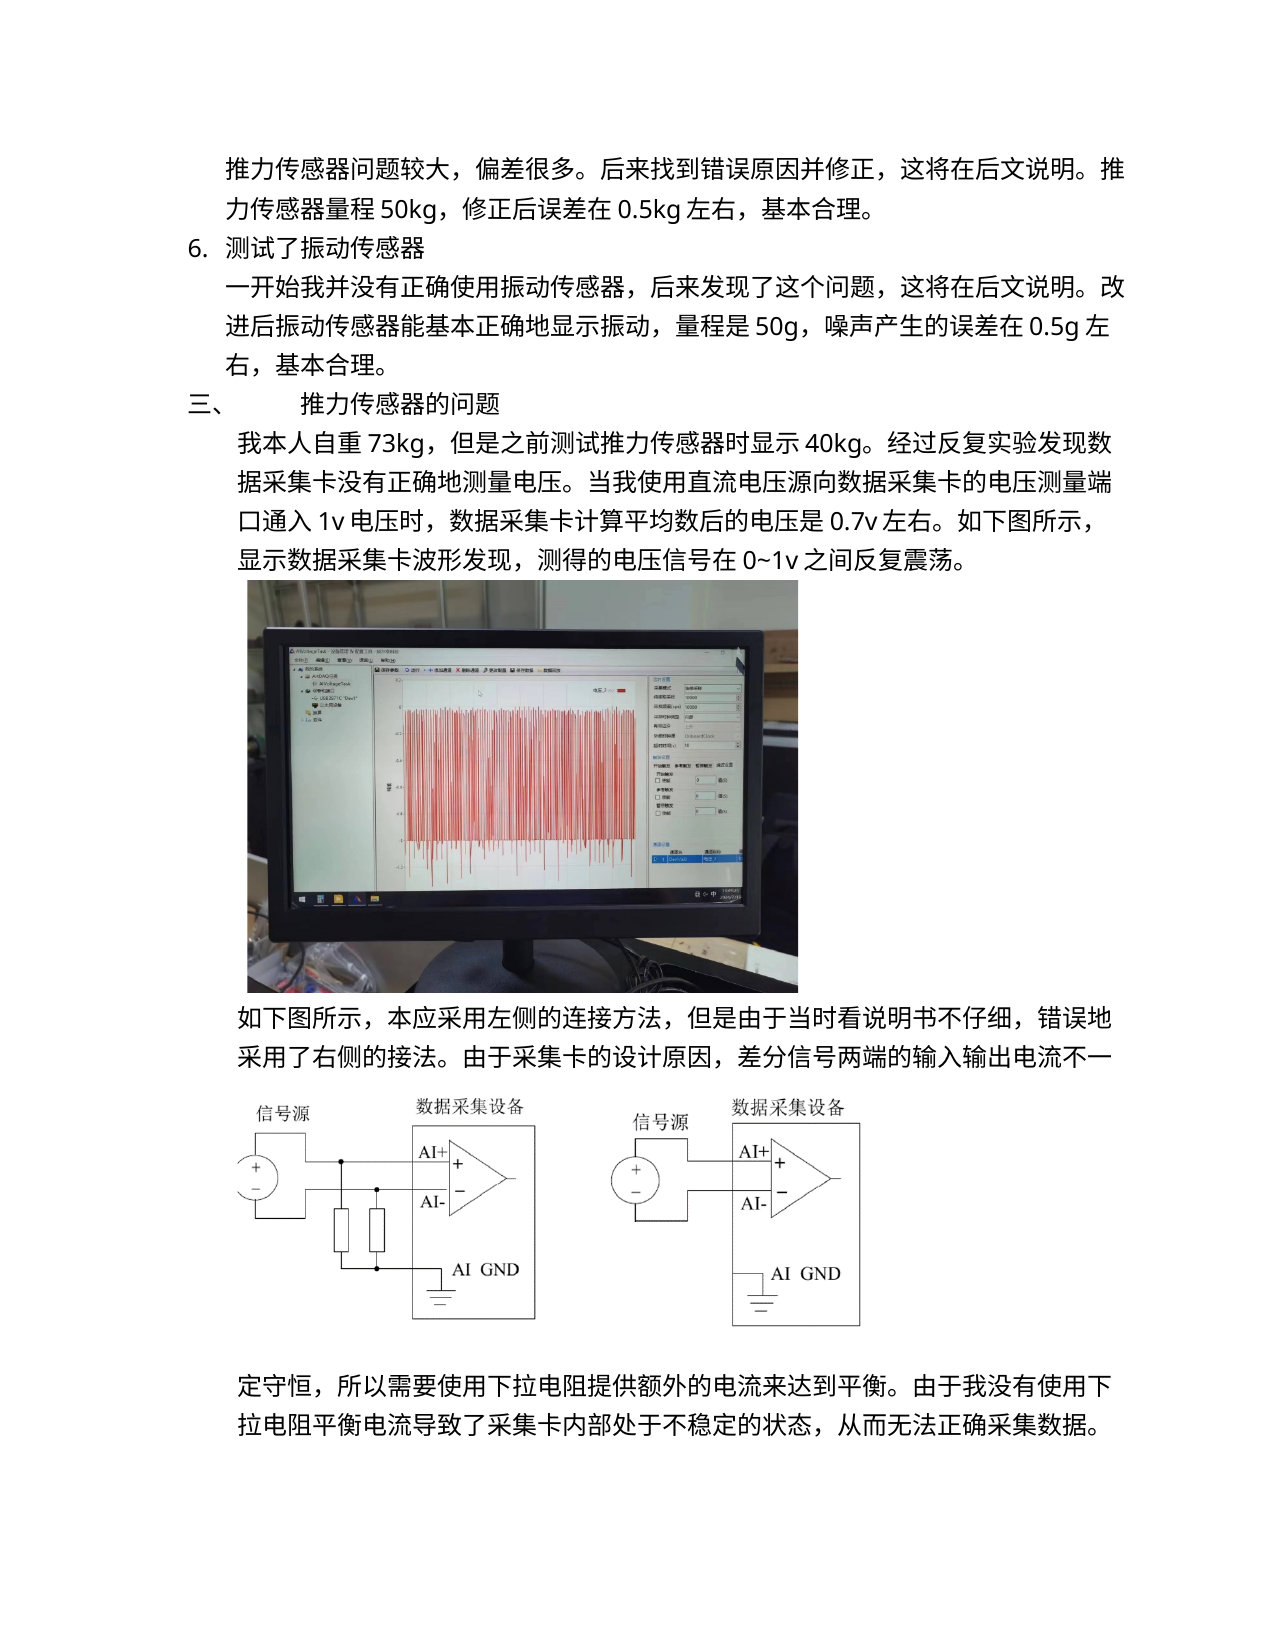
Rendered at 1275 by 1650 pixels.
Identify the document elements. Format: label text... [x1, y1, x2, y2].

list 测试了振动传感器 [187, 228, 1125, 264]
list 一开始我并没有正确使用振动传感器，后来发现了这个问题，这将在后文说明。改进后振动传感器能基本正确地显示振动，量程是50g，噪声产生的误差在0.5g左右，基本合理。 [225, 267, 1125, 382]
picture [237, 1075, 915, 1367]
list 推力传感器的问题 [187, 384, 1125, 421]
list 我本人自重73kg，但是之前测试推力传感器时显示40kg。经过反复实验发现数据采集卡没有正确地测量电压。当我使用直流电压源向数据采集卡的电压测量端口通入1v电压时，数据采集卡计算平均数后的电压是0.7v左右。如下图所示，显示数据采集卡波形发现，测得的电压信号在0~1v之间反复震荡。 [237, 423, 1125, 577]
picture [247, 580, 799, 993]
list 推力传感器问题较大，偏差很多。后来找到错误原因并修正，这将在后文说明。推力传感器量程50kg，修正后误差在0.5kg左右，基本合理。 [225, 150, 1125, 225]
